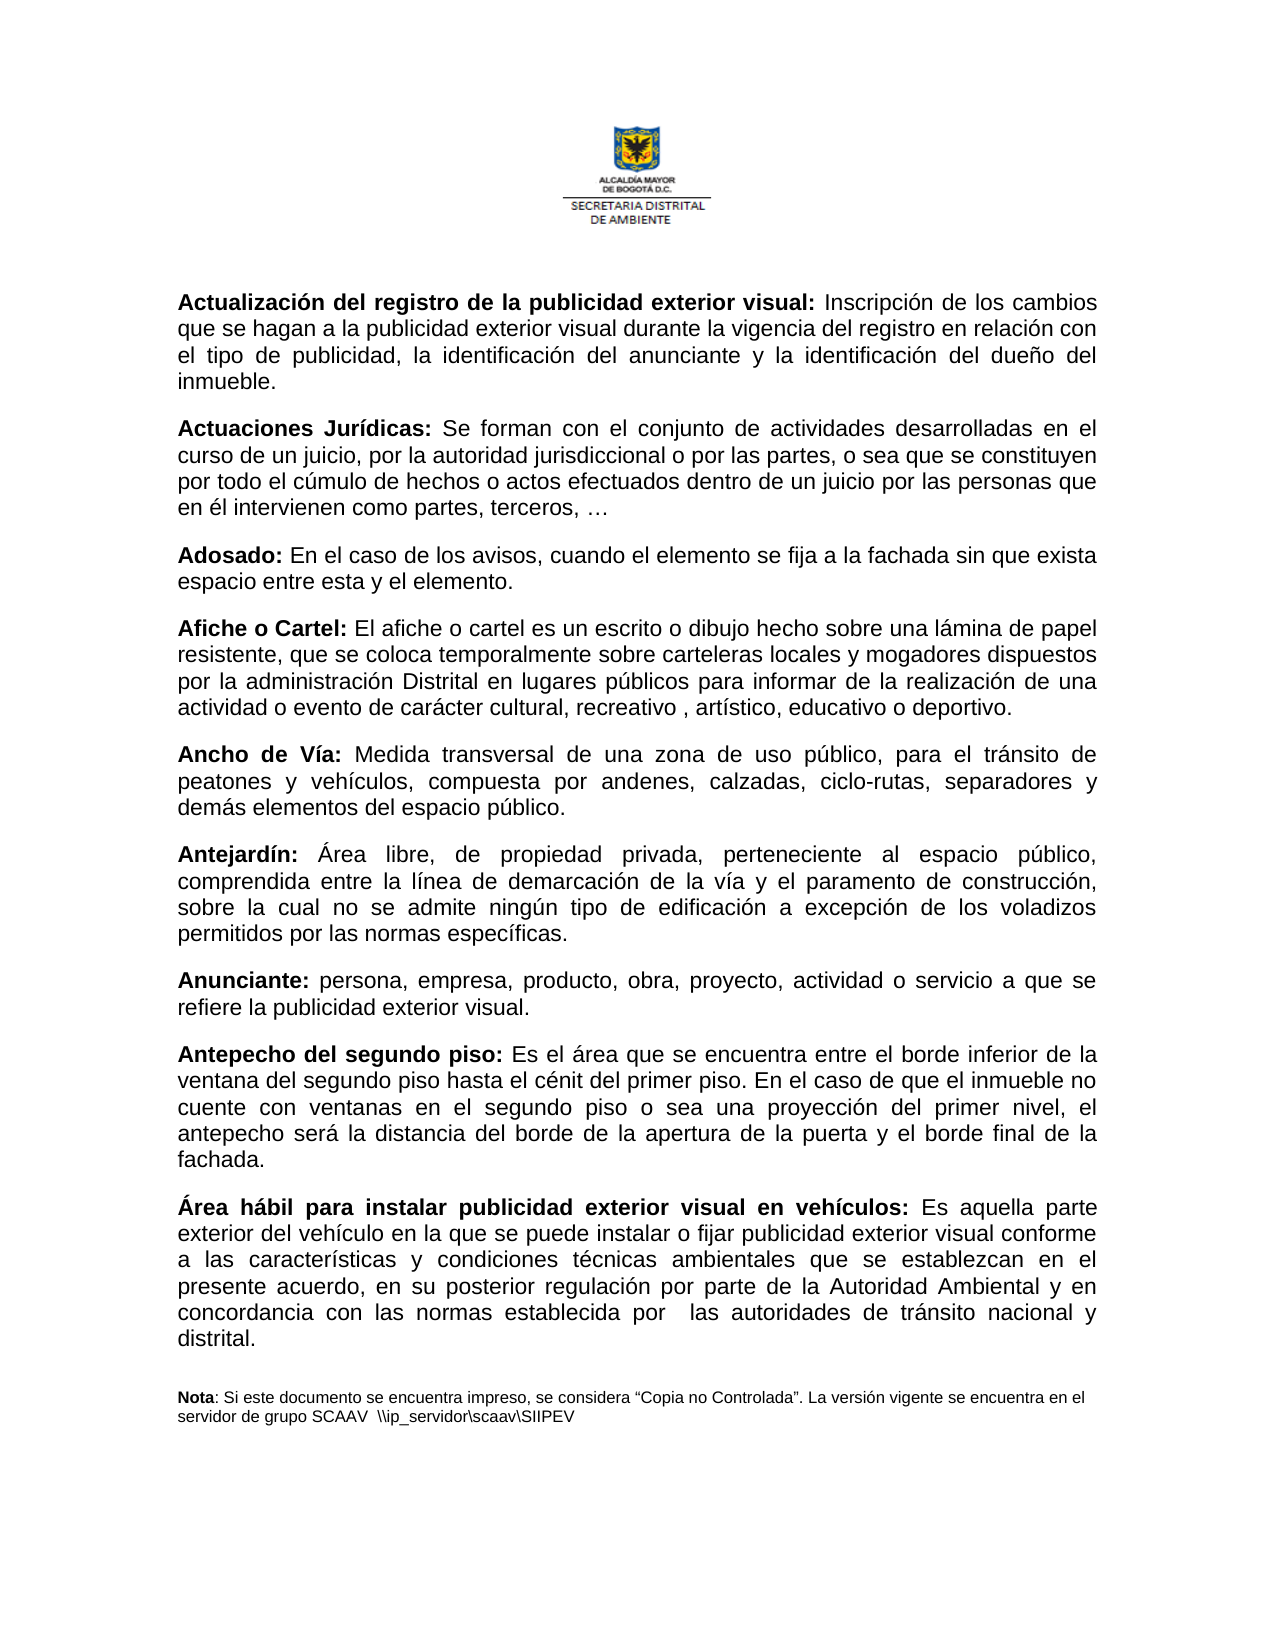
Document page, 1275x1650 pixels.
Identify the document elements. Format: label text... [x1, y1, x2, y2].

text Afiche o Cartel: El afiche o cartel es un escrito o dibujo hecho sobre una lámina de papel resistente, que se coloca temporalmente sobre carteleras locales y mogadores dispuestos por la administración Distrital en lugares públicos para informar de la realización de una actividad o evento de carácter cultural, recreativo , artístico, educativo o deportivo. [177, 615, 1098, 721]
text Actualización del registro de la publicidad exterior visual: Inscripción de los cambios que se hagan a la publicidad exterior visual durante la vigencia del registro en relación con el tipo de publicidad, la identificación del anunciante y la identificación del dueño del inmueble. [177, 289, 1098, 394]
text Antejardín: Área libre, de propiedad privada, perteneciente al espacio público, comprendida entre la línea de demarcación de la vía y el paramento de construcción, sobre la cual no se admite ningún tipo de edificación a excepción de los voladizos permitidos por las normas específicas. [177, 841, 1098, 947]
text Adosado: En el caso de los avisos, cuando el elemento se fija a la fachada sin que exista espacio entre esta y el elemento. [177, 542, 1098, 594]
text Ancho de Vía: Medida transversal de una zona de uso público, para el tránsito de peatones y vehículos, compuesta por andenes, calzadas, ciclo-rutas, separadores y demás elementos del espacio público. [177, 741, 1098, 820]
picture [562, 124, 712, 232]
text Actuaciones Jurídicas: Se forman con el conjunto de actividades desarrolladas en el curso de un juicio, por la autoridad jurisdiccional o por las partes, o sea que se constituyen por todo el cúmulo de hechos o actos efectuados dentro de un juicio por las personas que en él intervienen como partes, terceros, … [177, 415, 1098, 521]
text Área hábil para instalar publicidad exterior visual en vehículos: Es aquella parte exterior del vehículo en la que se puede instalar o fijar publicidad exterior visual conforme a las características y condiciones técnicas ambientales que se establezcan en el presente acuerdo, en su posterior regulación por parte de la Autoridad Ambiental y en concordancia con las normas establecida por las autoridades de tránsito nacional y distrital. [177, 1194, 1098, 1352]
text Anunciante: persona, empresa, producto, obra, proyecto, actividad o servicio a que se refiere la publicidad exterior visual. [177, 967, 1098, 1020]
text Antepecho del segundo piso: Es el área que se encuentra entre el borde inferior de la ventana del segundo piso hasta el cénit del primer piso. En el caso de que el inmueble no cuente con ventanas en el segundo piso o sea una proyección del primer nivel, el antepecho será la distancia del borde de la apertura de la puerta y el borde final de la fachada. [177, 1041, 1098, 1173]
